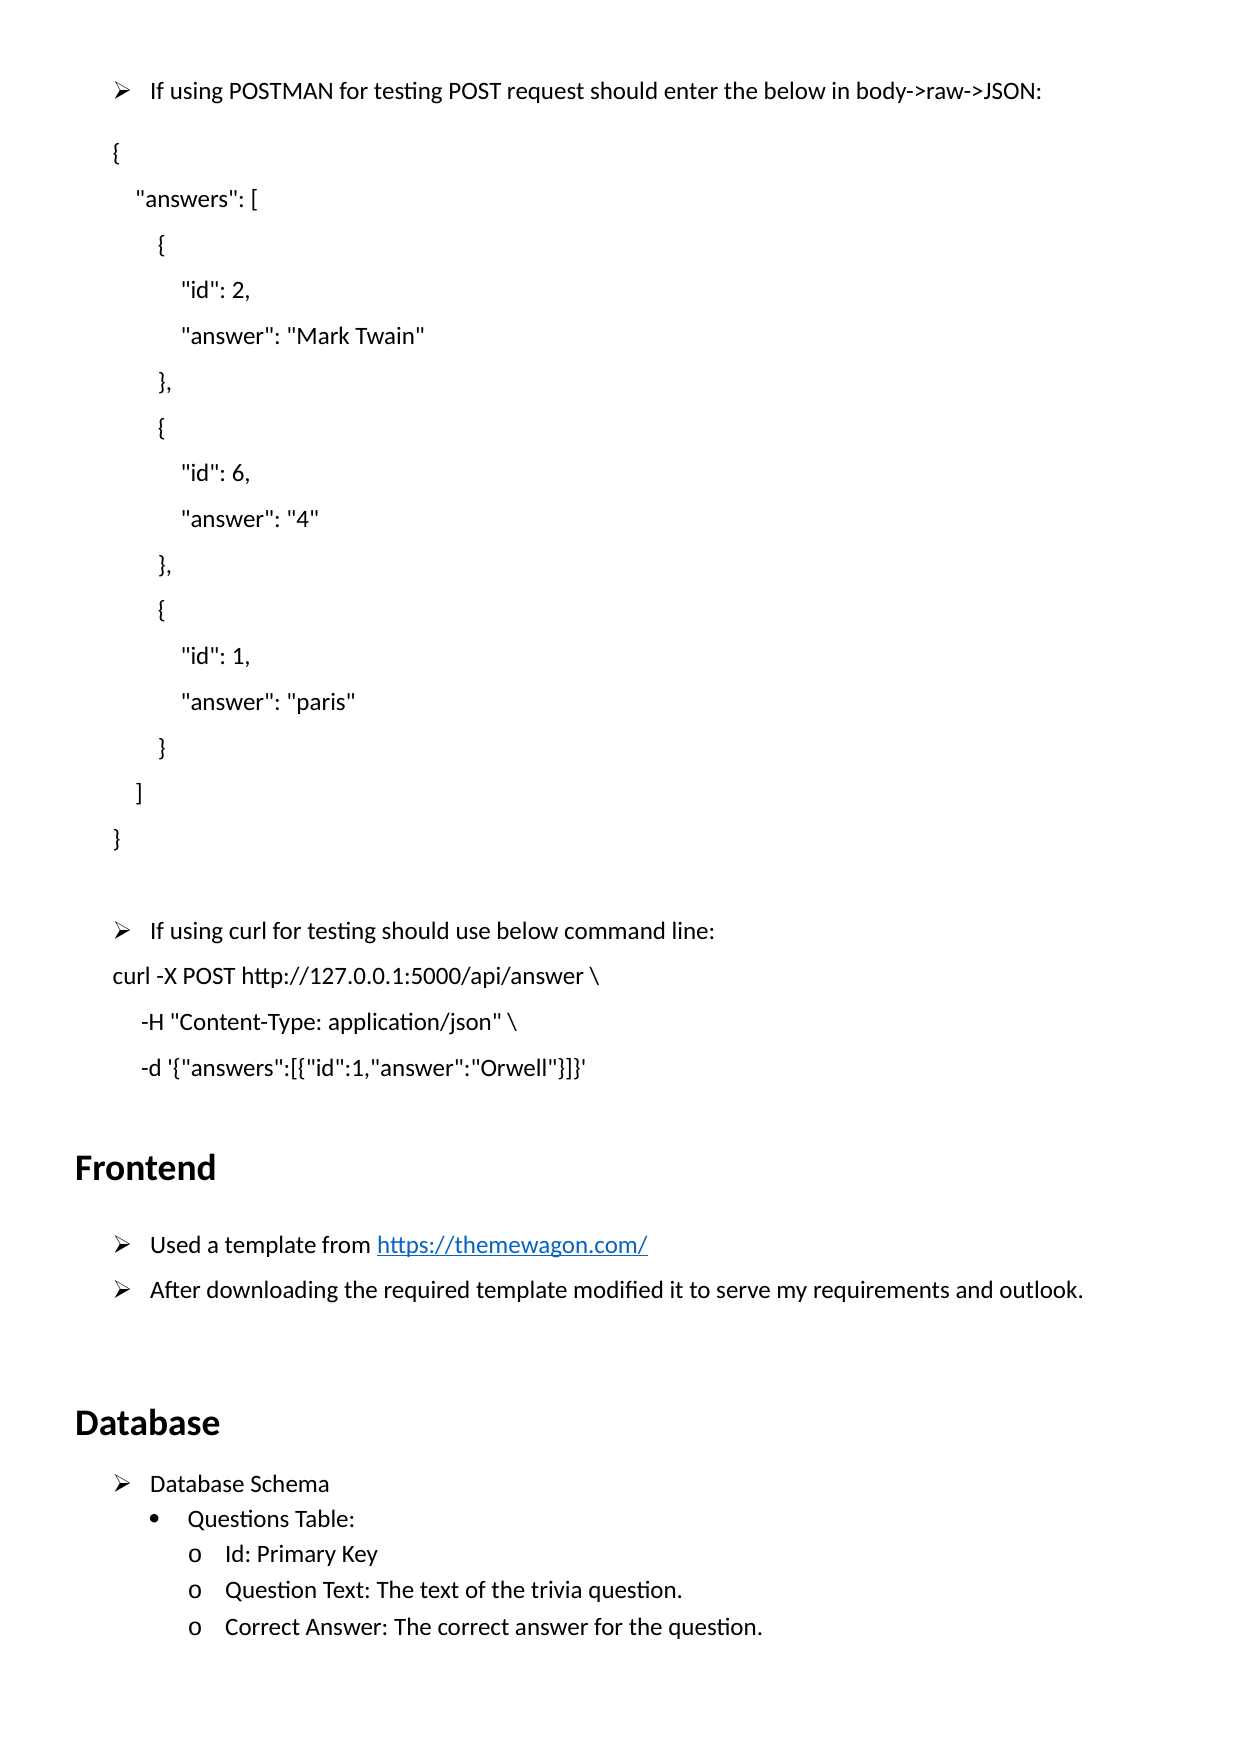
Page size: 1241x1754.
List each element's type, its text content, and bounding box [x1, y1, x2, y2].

text -d '{"answers":[{"id":1,"answer":"Orwell"}]}' [112, 1052, 1165, 1082]
text "id": 2, [112, 274, 1165, 305]
list If using POSTMAN for testing POST request should enter the below in body->raw->JSON: [112, 75, 1165, 106]
text } [112, 732, 1165, 762]
list Question Text: The text of the trivia question. [187, 1574, 1165, 1606]
text { [112, 412, 1165, 442]
text "answer": "paris" [112, 686, 1165, 717]
list If using curl for testing should use below command line: [112, 915, 1165, 945]
text ] [112, 778, 1165, 808]
text "answer": "Mark Twain" [112, 320, 1165, 351]
list After downloading the required template modified it to serve my requirements and outlook. [112, 1274, 1165, 1305]
text } [112, 823, 1165, 854]
text "id": 6, [112, 457, 1165, 488]
text "answer": "4" [112, 503, 1165, 534]
list Correct Answer: The correct answer for the question. [187, 1611, 1165, 1643]
list Questions Table: [150, 1503, 1165, 1534]
list Id: Primary Key [187, 1538, 1165, 1570]
text curl -X POST http://127.0.0.1:5000/api/answer \ [112, 961, 1165, 991]
text -H "Content-Type: application/json" \ [112, 1006, 1165, 1037]
text { [112, 229, 1165, 259]
text "answers": [ [112, 183, 1165, 214]
list Used a template from https://themewagon.com/ [112, 1229, 1165, 1259]
text Database [75, 1399, 1165, 1445]
text }, [112, 366, 1165, 397]
text }, [112, 549, 1165, 579]
text Frontend [75, 1143, 1165, 1189]
text { [112, 595, 1165, 625]
list Database Schema [112, 1468, 1165, 1499]
text { [112, 137, 1165, 168]
text "id": 1, [112, 640, 1165, 671]
